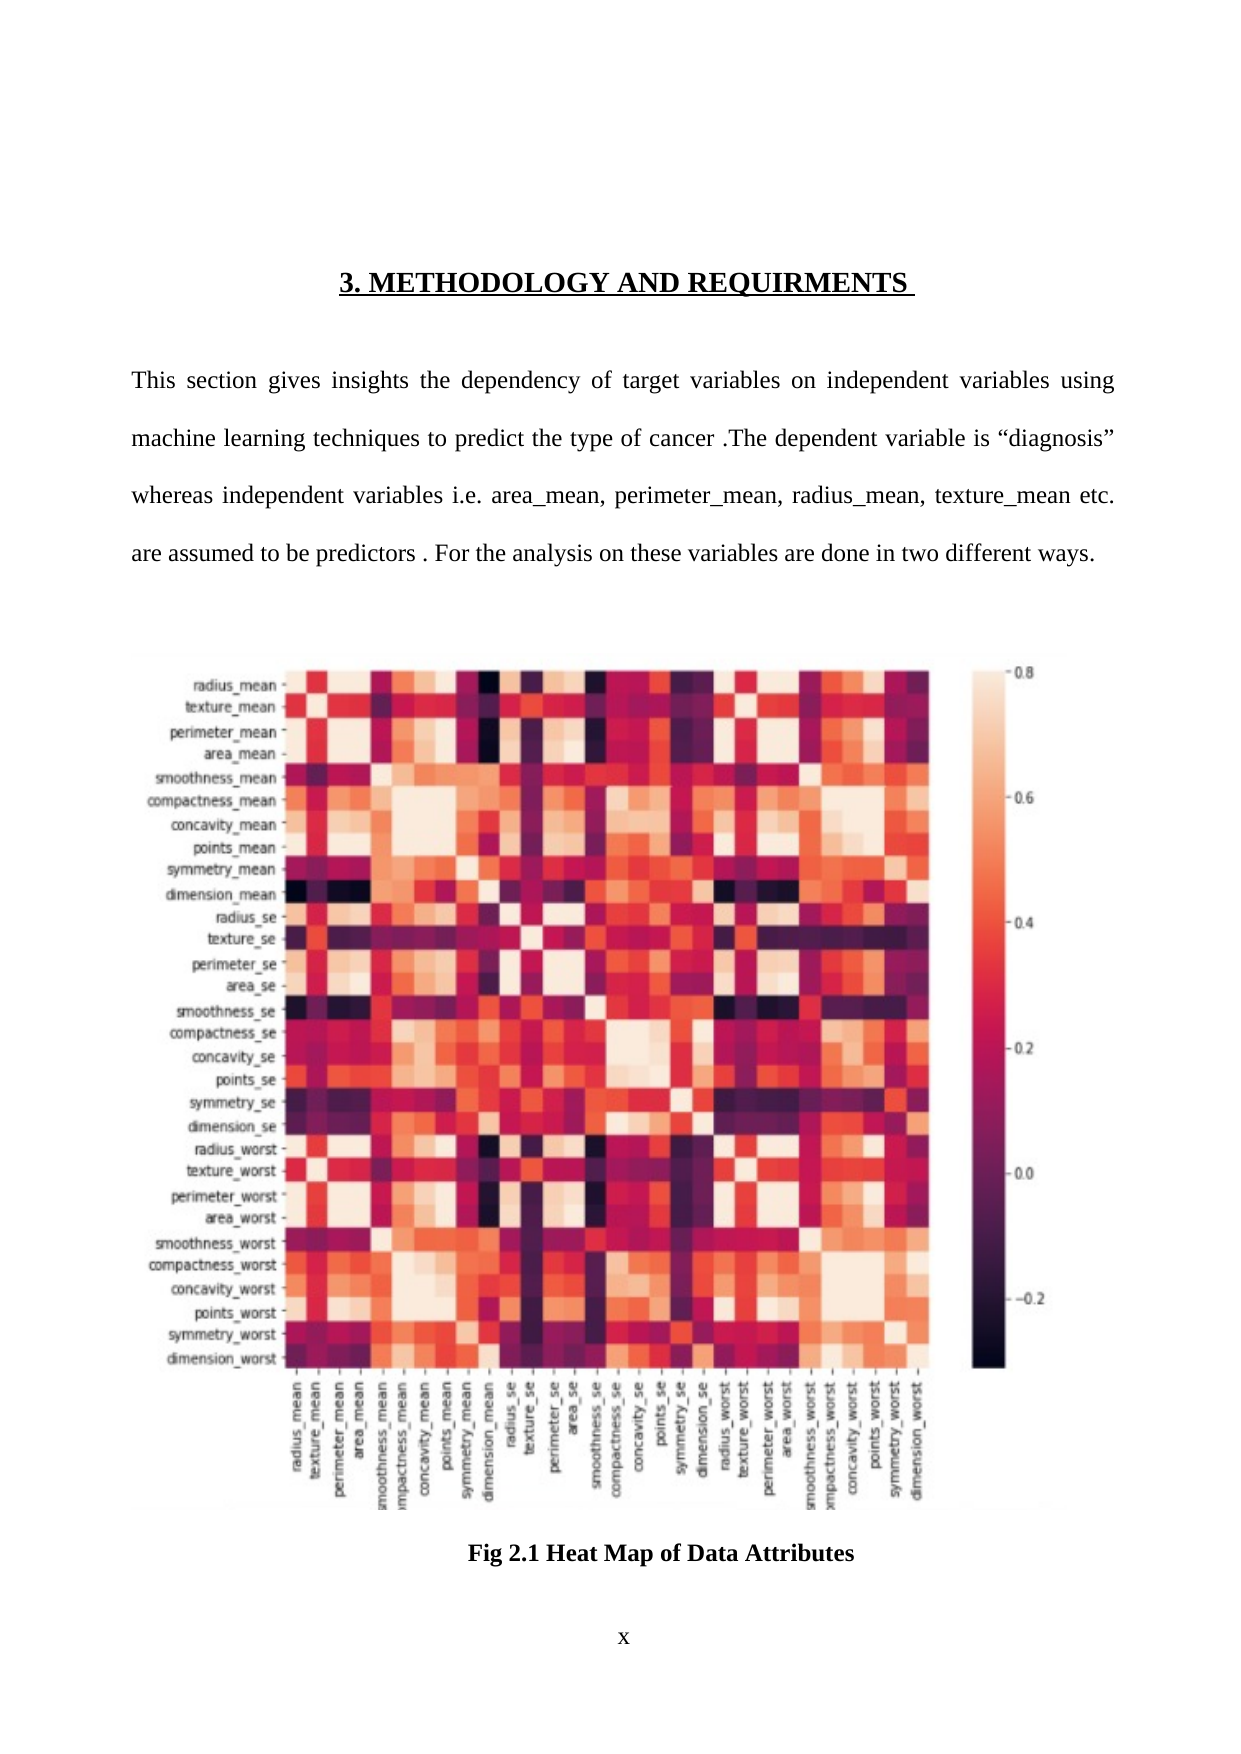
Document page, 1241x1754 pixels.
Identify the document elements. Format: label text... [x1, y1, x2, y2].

text 3. METHODOLOGY AND REQUIRMENTS [131, 265, 1116, 298]
picture [131, 653, 1068, 1510]
list Fig 2.1 Heat Map of Data Attributes [206, 1538, 1116, 1566]
list This section gives insights the dependency of target variables on independent variables using machine learning techniques to predict the type of cancer .The dependent variable is “diagnosis” whereas independent variables i.e. area_mean, perimeter_mean, radius_mean, texture_mean etc. are assumed to be predictors . For the analysis on these variables are done in two different ways. [131, 366, 1116, 567]
